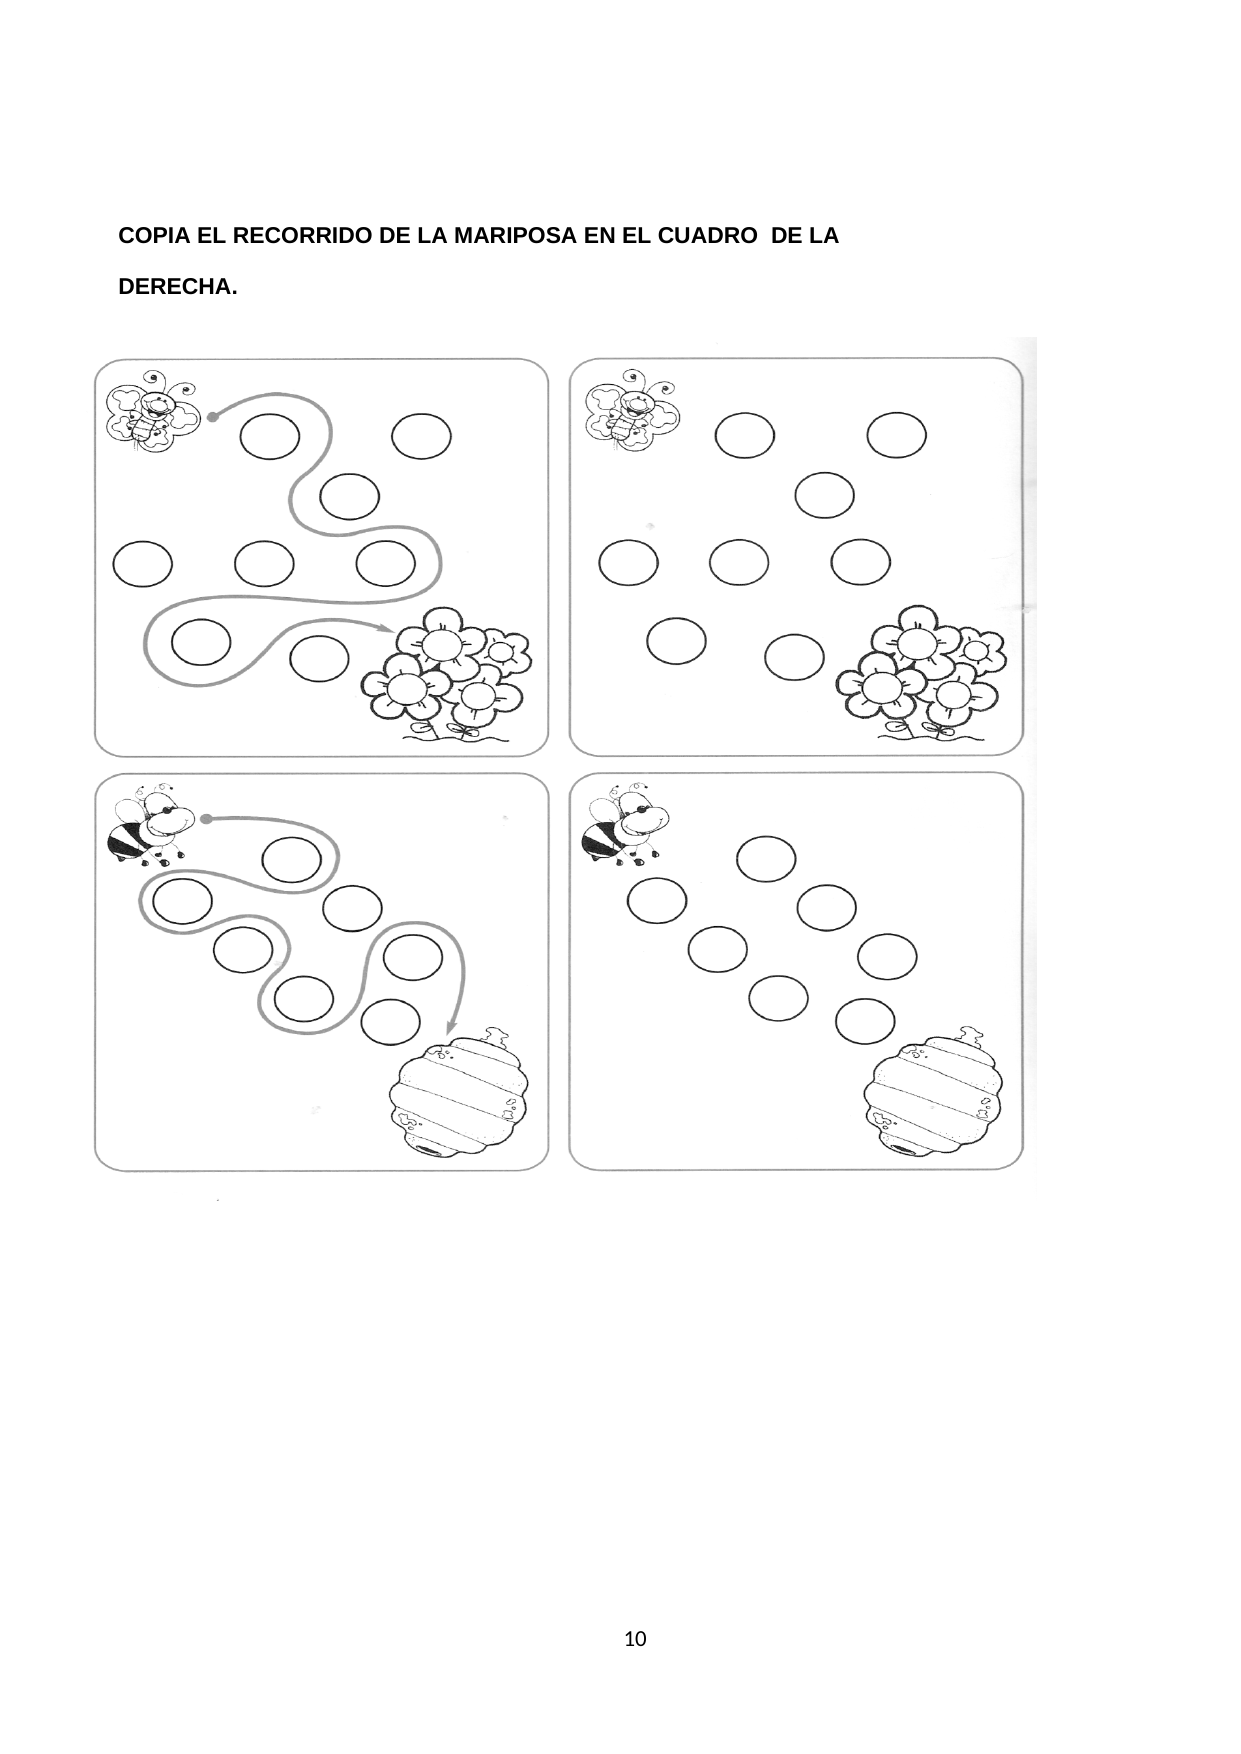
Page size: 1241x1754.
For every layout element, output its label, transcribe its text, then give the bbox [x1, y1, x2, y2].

text DERECHA. [118, 273, 1152, 299]
picture [80, 337, 1037, 1201]
text COPIA EL RECORRIDO DE LA MARIPOSA EN EL CUADRO DE LA [118, 222, 1152, 248]
